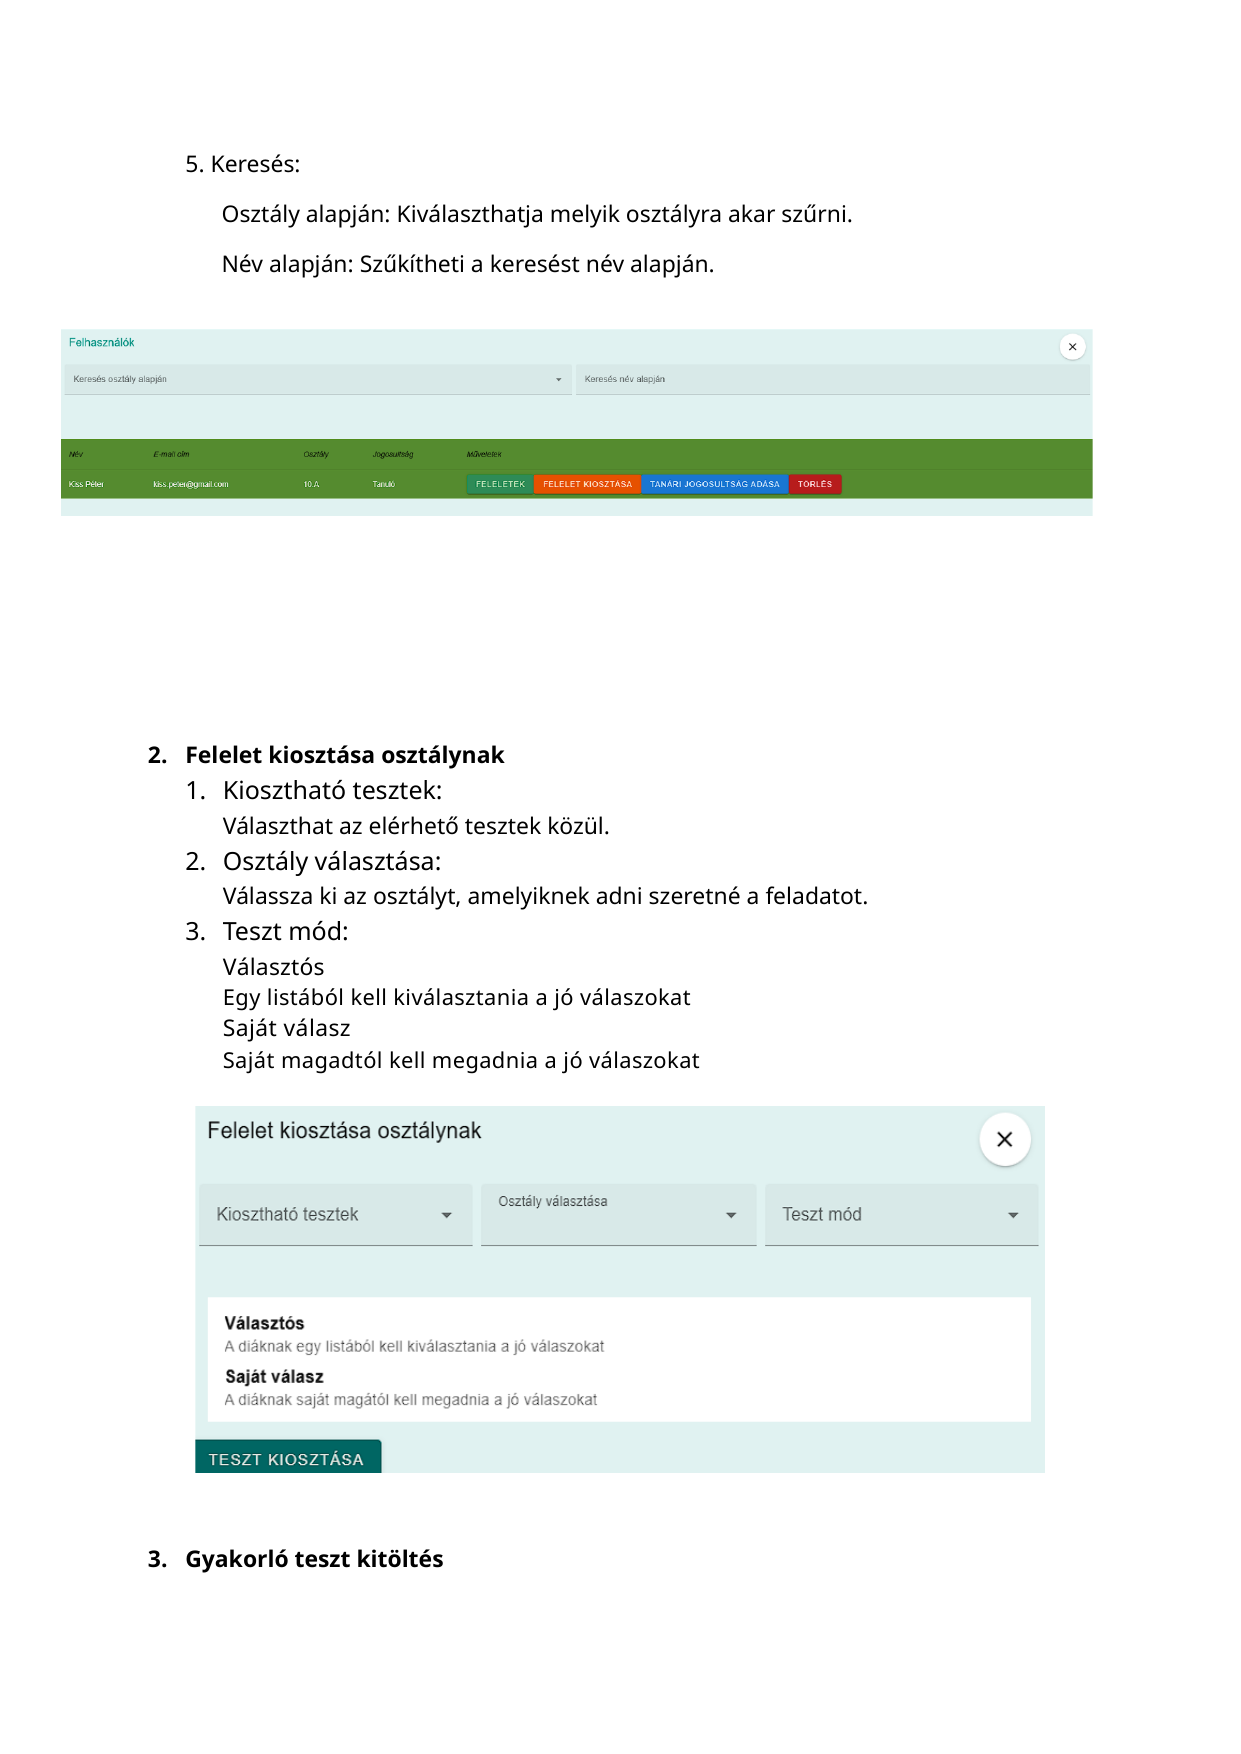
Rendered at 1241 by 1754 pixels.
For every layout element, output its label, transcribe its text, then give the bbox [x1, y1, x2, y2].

list Saját válasz [223, 1012, 1093, 1043]
list Saját magadtól kell megadnia a jó válaszokat [223, 1045, 1093, 1075]
list Teszt mód: [185, 914, 1093, 948]
list Választós [223, 951, 1093, 982]
text 5. Keresés: [185, 148, 1093, 179]
list Választhat az elérhető tesztek közül. [223, 809, 1093, 841]
picture [61, 329, 1093, 516]
list Felelet kiosztása osztálynak [148, 739, 1093, 770]
picture [195, 1106, 1045, 1473]
list Gyakorló teszt kitöltés [148, 1543, 1093, 1574]
list Egy listából kell kiválasztania a jó válaszokat [223, 982, 1093, 1012]
list Kiosztható tesztek: [185, 773, 1093, 807]
text Osztály alapján: Kiválaszthatja melyik osztályra akar szűrni. [185, 198, 1093, 229]
list Osztály választása: [185, 843, 1093, 877]
text Név alapján: Szűkítheti a keresést név alapján. [185, 248, 1093, 280]
list Válassza ki az osztályt, amelyiknek adni szeretné a feladatot. [223, 880, 1093, 911]
